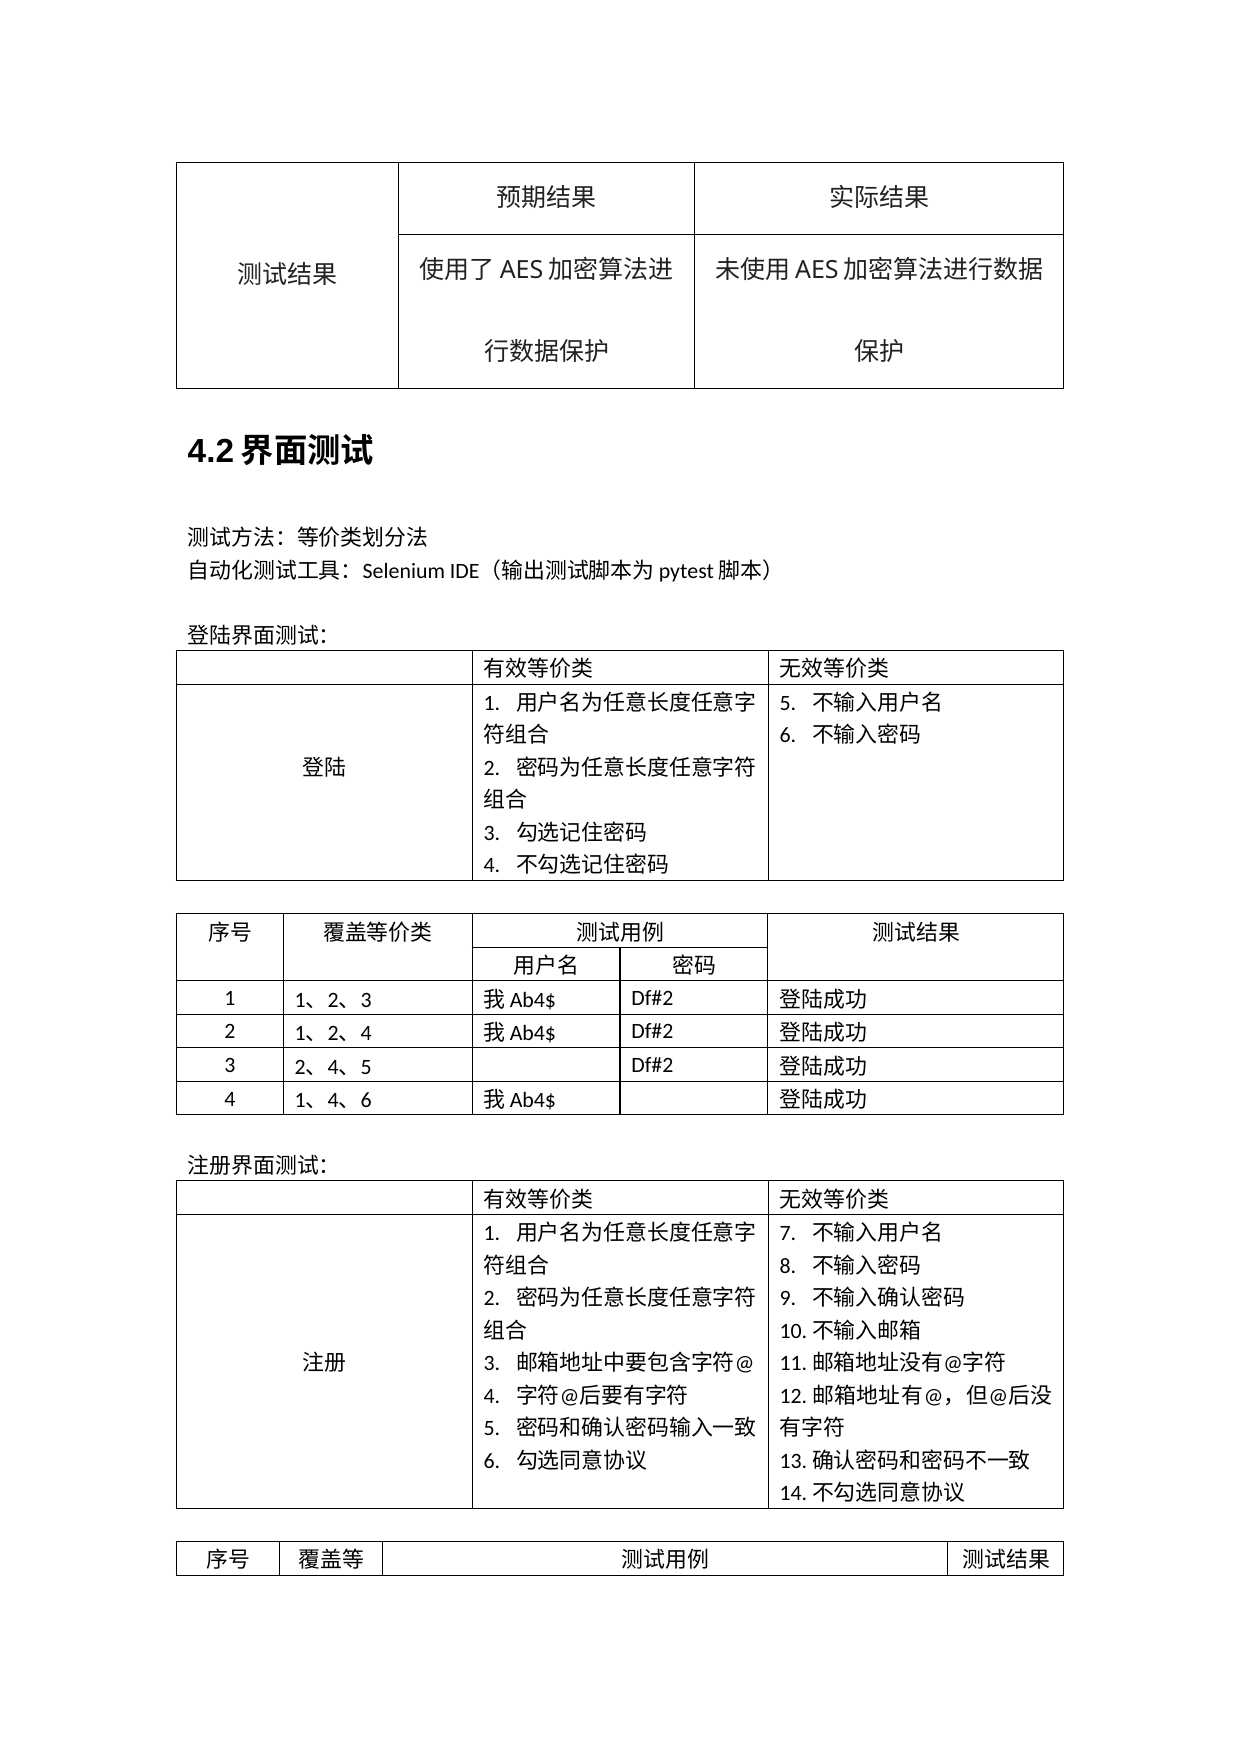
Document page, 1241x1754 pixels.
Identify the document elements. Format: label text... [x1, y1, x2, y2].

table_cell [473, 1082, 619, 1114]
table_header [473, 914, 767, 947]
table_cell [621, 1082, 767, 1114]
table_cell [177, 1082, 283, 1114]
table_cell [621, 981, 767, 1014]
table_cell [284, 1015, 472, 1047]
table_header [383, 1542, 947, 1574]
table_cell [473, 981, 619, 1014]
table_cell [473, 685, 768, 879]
subtitle 4.2界面测试 [187, 416, 1053, 481]
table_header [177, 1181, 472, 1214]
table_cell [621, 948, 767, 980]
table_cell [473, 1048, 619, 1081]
text 登陆界面测试： [187, 617, 1053, 650]
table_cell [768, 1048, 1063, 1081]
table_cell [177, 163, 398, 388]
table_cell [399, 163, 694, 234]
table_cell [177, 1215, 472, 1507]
text 自动化测试工具：Selenium IDE（输出测试脚本为pytest脚本） [187, 552, 1053, 585]
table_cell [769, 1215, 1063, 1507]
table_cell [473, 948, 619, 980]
text 测试方法：等价类划分法 [187, 520, 1053, 552]
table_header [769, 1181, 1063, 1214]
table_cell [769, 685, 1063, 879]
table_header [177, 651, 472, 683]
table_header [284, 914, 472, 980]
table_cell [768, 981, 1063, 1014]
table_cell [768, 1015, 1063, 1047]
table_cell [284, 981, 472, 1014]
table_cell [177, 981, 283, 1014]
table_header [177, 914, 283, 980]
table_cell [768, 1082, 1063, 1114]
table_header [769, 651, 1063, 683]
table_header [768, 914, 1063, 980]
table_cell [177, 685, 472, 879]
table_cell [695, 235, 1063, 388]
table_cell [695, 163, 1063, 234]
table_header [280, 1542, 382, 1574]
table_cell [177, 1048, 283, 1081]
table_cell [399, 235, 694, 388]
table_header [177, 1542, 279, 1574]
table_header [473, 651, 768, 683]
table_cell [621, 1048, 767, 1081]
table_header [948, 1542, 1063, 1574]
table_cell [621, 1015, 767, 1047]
text 注册界面测试： [187, 1148, 1053, 1180]
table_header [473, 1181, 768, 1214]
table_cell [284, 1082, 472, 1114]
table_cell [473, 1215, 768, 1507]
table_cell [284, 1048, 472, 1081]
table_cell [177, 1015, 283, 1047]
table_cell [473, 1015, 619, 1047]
